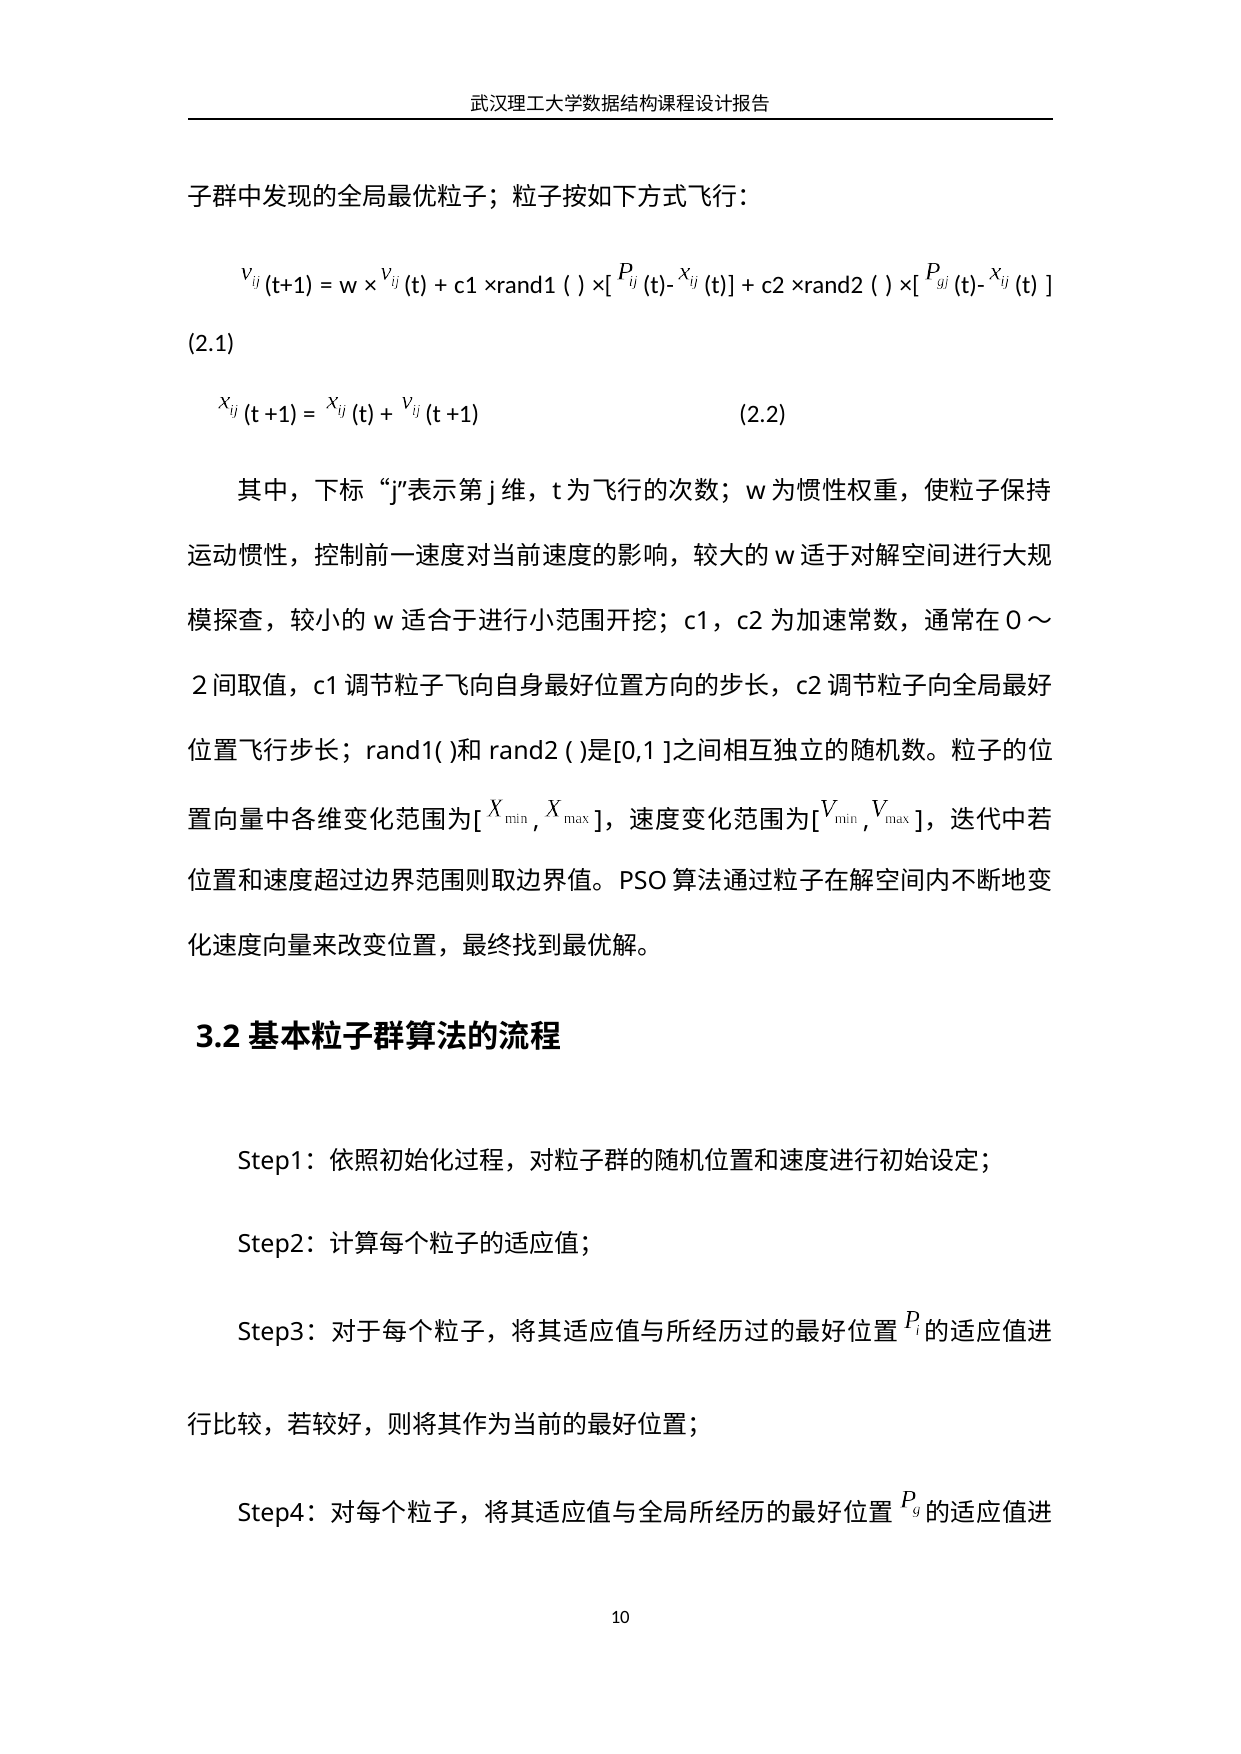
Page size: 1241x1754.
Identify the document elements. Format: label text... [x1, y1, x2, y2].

text (t +1) = (t) + (t +1) (2.2) [187, 374, 1053, 439]
text Step2：计算每个粒子的适应值； [187, 1209, 1053, 1274]
text Step1：依照初始化过程，对粒子群的随机位置和速度进行初始设定； [187, 1126, 1053, 1191]
text 其中，下标“j”表示第j维，t为飞行的次数；w为惯性权重，使粒子保持运动惯性，控制前一速度对当前速度的影响，较大的w适于对解空间进行大规模探查，较小的 w 适合于进行小范围开挖；c1，c2 为加速常数，通常在０～２间取值，c1调节粒子飞向自身最好位置方向的步长，c2调节粒子向全局最好位置飞行步长；rand1( )和 rand2 ( )是[0,1 ]之间相互独立的随机数。粒子的位置向量中各维变化范围为[,]，速度变化范围为[,]，迭代中若位置和速度超过边界范围则取边界值。PSO算法通过粒子在解空间内不断地变化速度向量来改变位置，最终找到最优解。 [187, 456, 1053, 976]
text Step4：对每个粒子，将其适应值与全局所经历的最好位置的适应值进行比较，若较好，则将其作为当前的全局位置； [187, 1473, 1053, 1538]
text (t+1) = w ×(t) + c1 ×rand1 ( ) ×[(t)-(t)] + c2 ×rand2 ( ) ×[(t)-(t) ] (2.1) [187, 245, 1053, 359]
subtitle 3.2 基本粒子群算法的流程 [187, 1003, 1053, 1068]
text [187, 162, 1053, 227]
text Step3：对于每个粒子，将其适应值与所经历过的最好位置的适应值进行比较，若较好，则将其作为当前的最好位置； [187, 1292, 1053, 1455]
